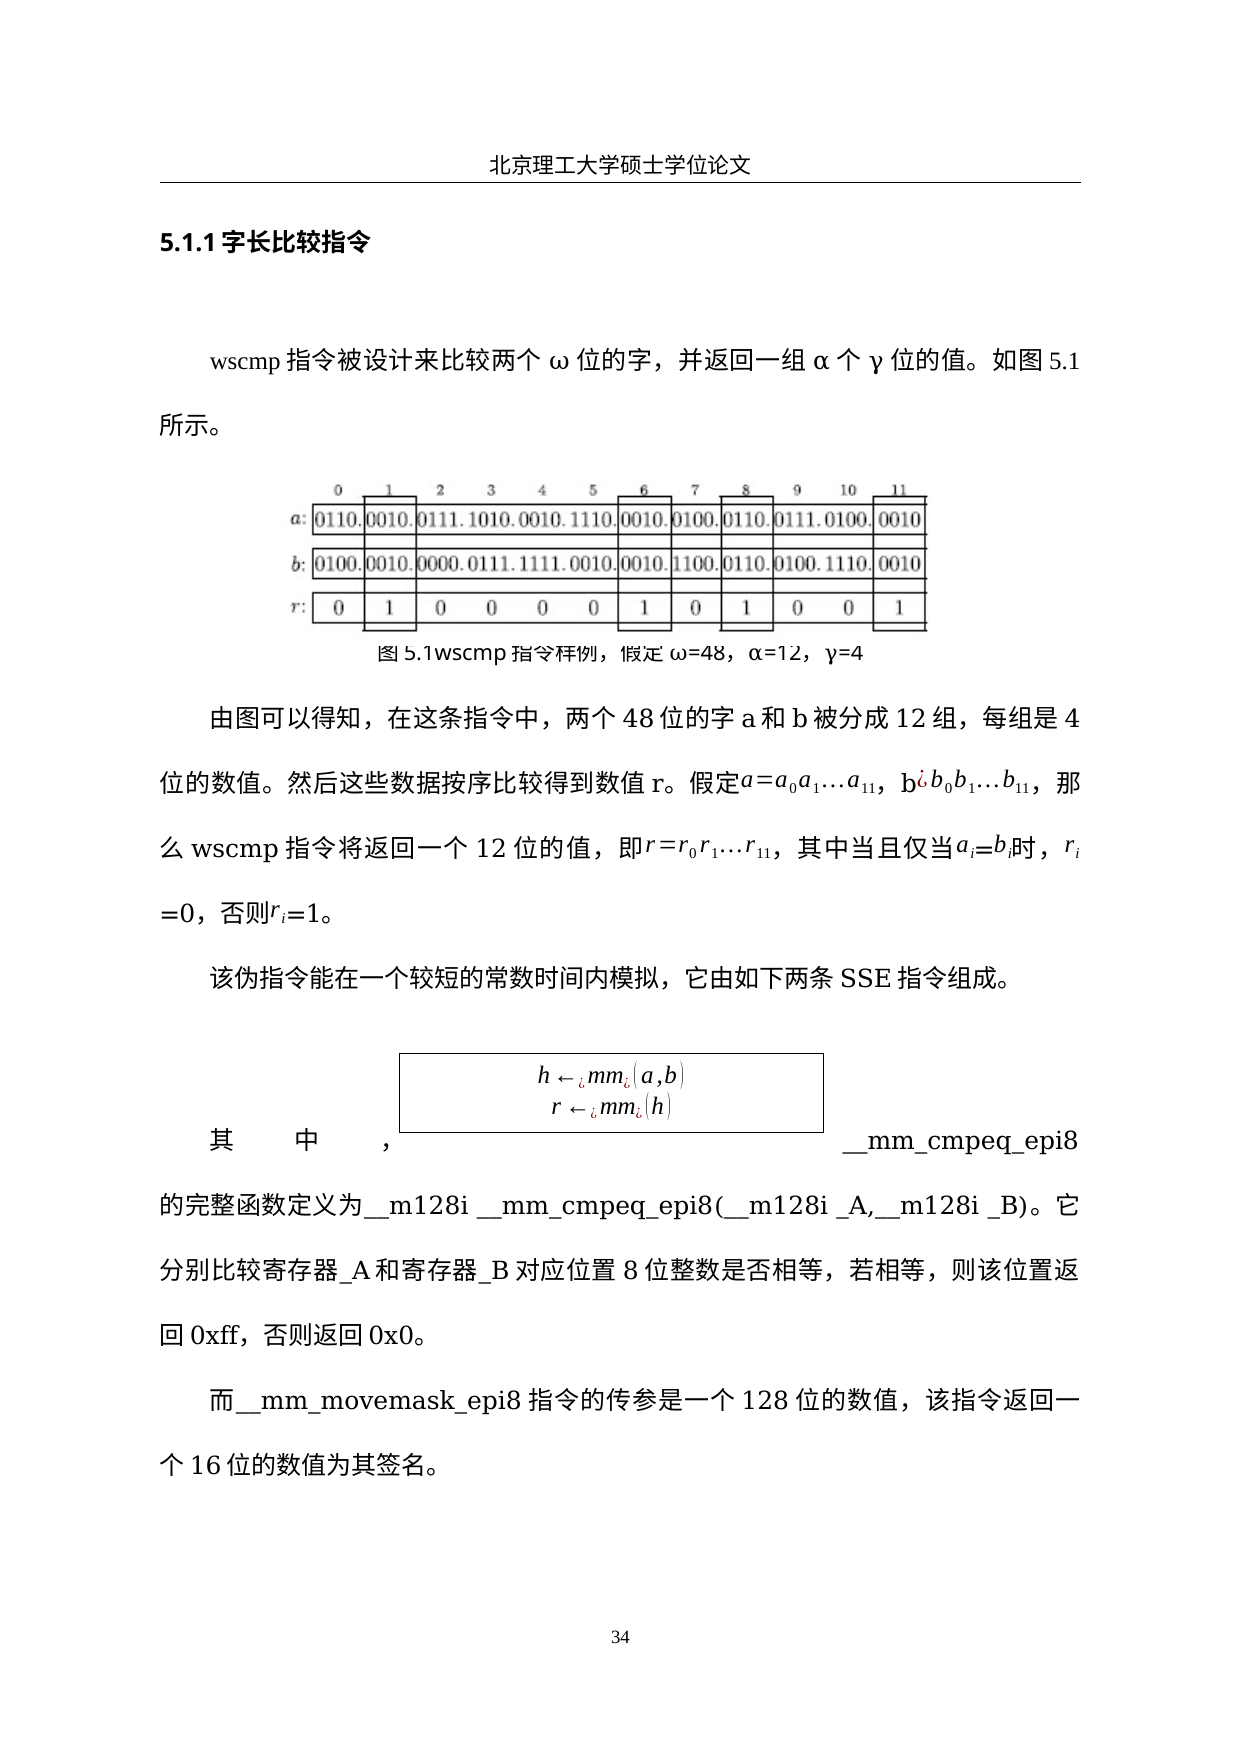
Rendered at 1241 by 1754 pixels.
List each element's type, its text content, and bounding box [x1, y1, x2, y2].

text 由图可以得知，在这条指令中，两个48位的字a和b被分成12组，每组是4位的数值。然后这些数据按序比较得到数值r。假定，b，那么wscmp指令将返回一个12位的值，即，其中当且仅当=时，=0，否则=1。 [159, 684, 1081, 944]
text 图5.1wscmp指令样例，假定ω=48，α=12，γ=4 [159, 635, 1081, 667]
text 该伪指令能在一个较短的常数时间内模拟，它由如下两条SSE指令组成。 [159, 944, 1081, 1009]
subtitle 5.1.1字长比较指令 [159, 208, 1081, 273]
text 而__mm_movemask_epi8指令的传参是一个128位的数值，该指令返回一个16位的数值为其签名。 [159, 1366, 1081, 1496]
text 其中，__mm_cmpeq_epi8的完整函数定义为__m128i __mm_cmpeq_epi8(__m128i _A,__m128i _B)。它分别比较寄存器_A和寄存器_B对应位置8位整数是否相等，若相等，则该位置返回0xff，否则返回0x0。 [159, 1106, 1081, 1366]
picture [267, 466, 973, 646]
text wscmp指令被设计来比较两个ω位的字，并返回一组α个γ位的值。如图5.1所示。 [159, 326, 1081, 456]
